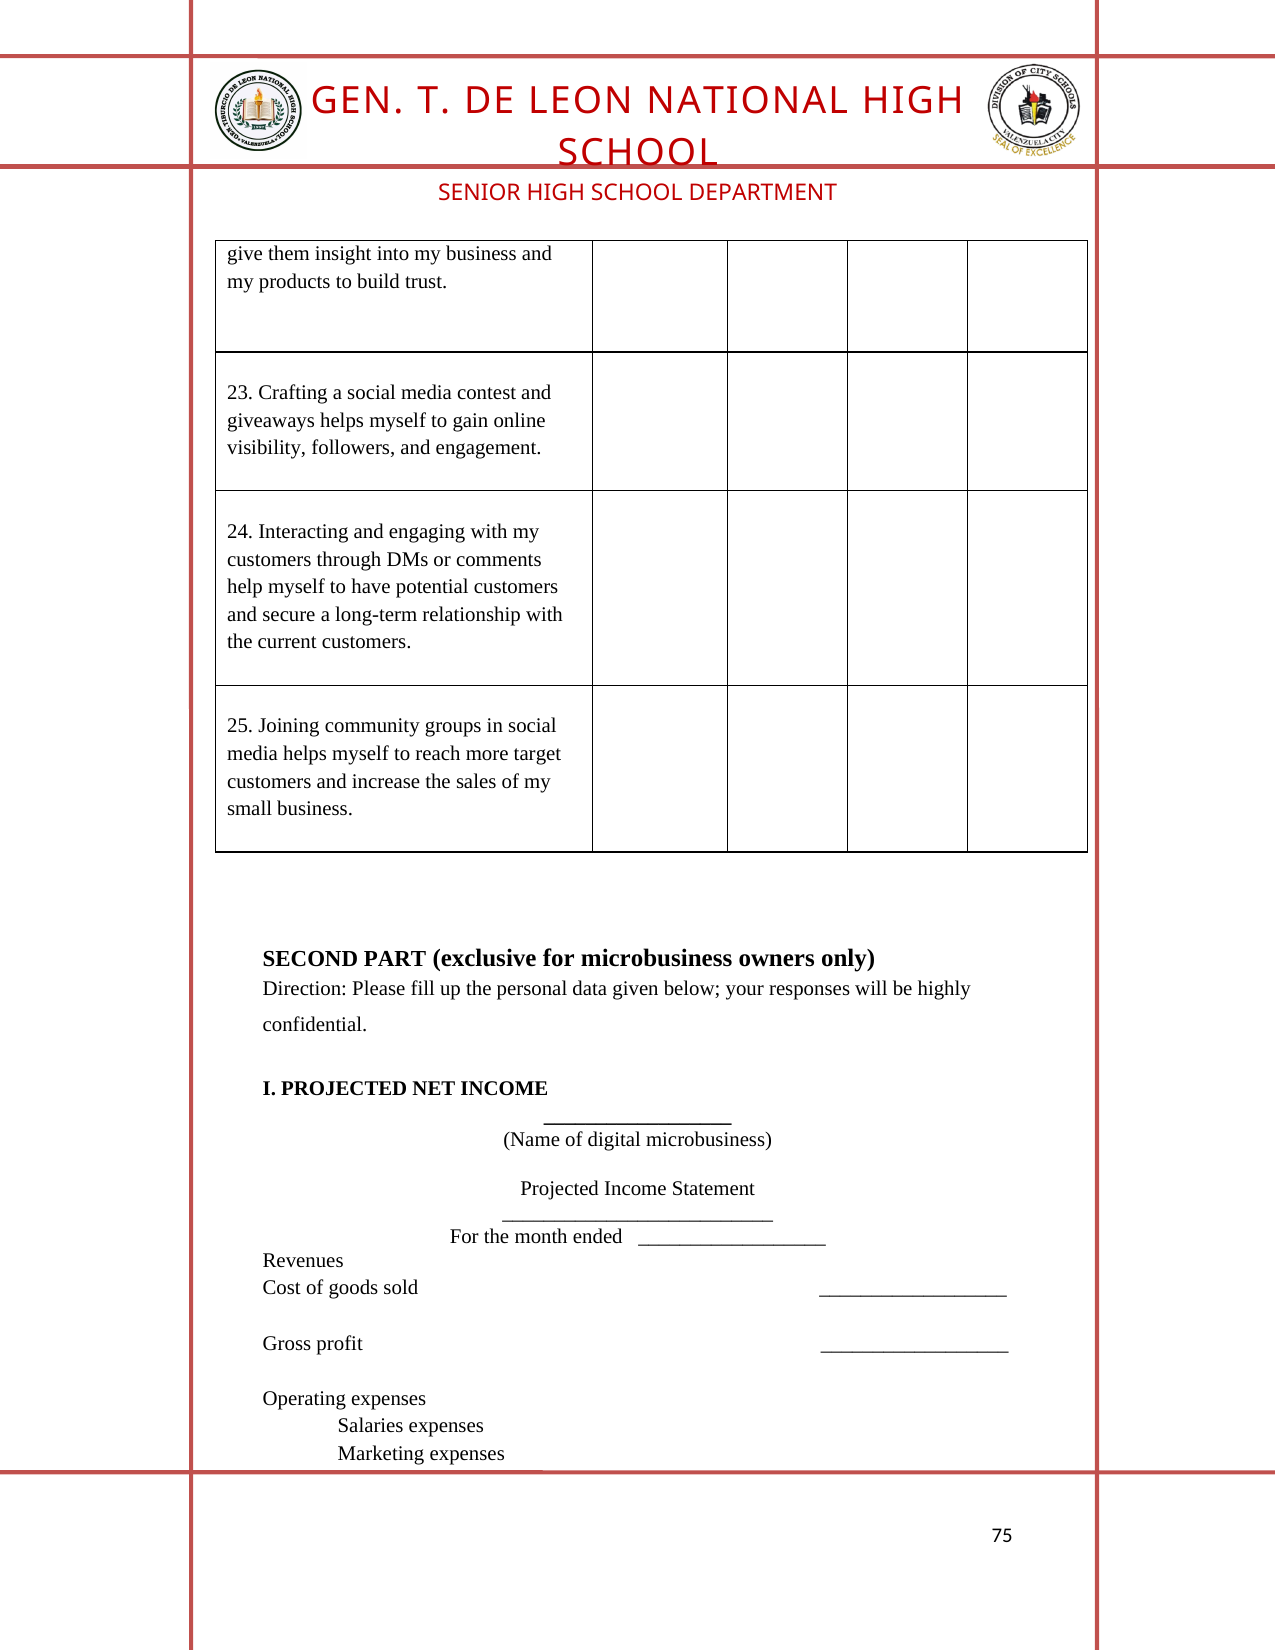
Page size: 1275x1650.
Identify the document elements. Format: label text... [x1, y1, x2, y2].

text __________________ [262, 1103, 1012, 1127]
picture [981, 60, 1085, 160]
text Cost of goods sold __________________ [262, 1275, 1012, 1299]
table_cell [593, 686, 727, 851]
table_cell [848, 241, 967, 351]
table_cell [848, 353, 967, 490]
picture [209, 62, 307, 159]
table_cell [848, 686, 967, 851]
text SECOND PART (exclusive for microbusiness owners only) [262, 943, 1012, 972]
text Operating expenses [262, 1386, 1012, 1410]
table_cell [968, 491, 1087, 685]
table_cell [593, 353, 727, 490]
table_cell 25. Joining community groups in social media helps myself to reach more target customers and increase the sales of my small business. [216, 686, 592, 851]
text Projected Income Statement [262, 1176, 1012, 1199]
table_cell 24. Interacting and engaging with my customers through DMs or comments help myself to have potential customers and secure a long-term relationship with the current customers. [216, 491, 592, 685]
table_cell [728, 241, 847, 351]
table_cell [968, 353, 1087, 490]
table_cell [968, 241, 1087, 351]
text Gross profit __________________ [262, 1331, 1012, 1354]
table_cell 23. Crafting a social media contest and giveaways helps myself to gain online visibility, followers, and engagement. [216, 353, 592, 490]
text __________________________ [262, 1199, 1012, 1224]
table_cell [593, 241, 727, 351]
table_cell [968, 686, 1087, 851]
table_cell [593, 491, 727, 685]
table_cell [848, 491, 967, 685]
table_cell [728, 491, 847, 685]
text Salaries expenses [262, 1413, 1012, 1437]
text Direction: Please fill up the personal data given below; your responses will be highly confidential. [262, 976, 1012, 1036]
text I. PROJECTED NET INCOME [262, 1076, 1012, 1100]
text For the month ended __________________ [262, 1224, 1012, 1248]
text Revenues [262, 1248, 1012, 1272]
text (Name of digital microbusiness) [262, 1127, 1012, 1151]
table_cell [728, 353, 847, 490]
table_cell [728, 686, 847, 851]
text Marketing expenses [262, 1441, 1012, 1465]
